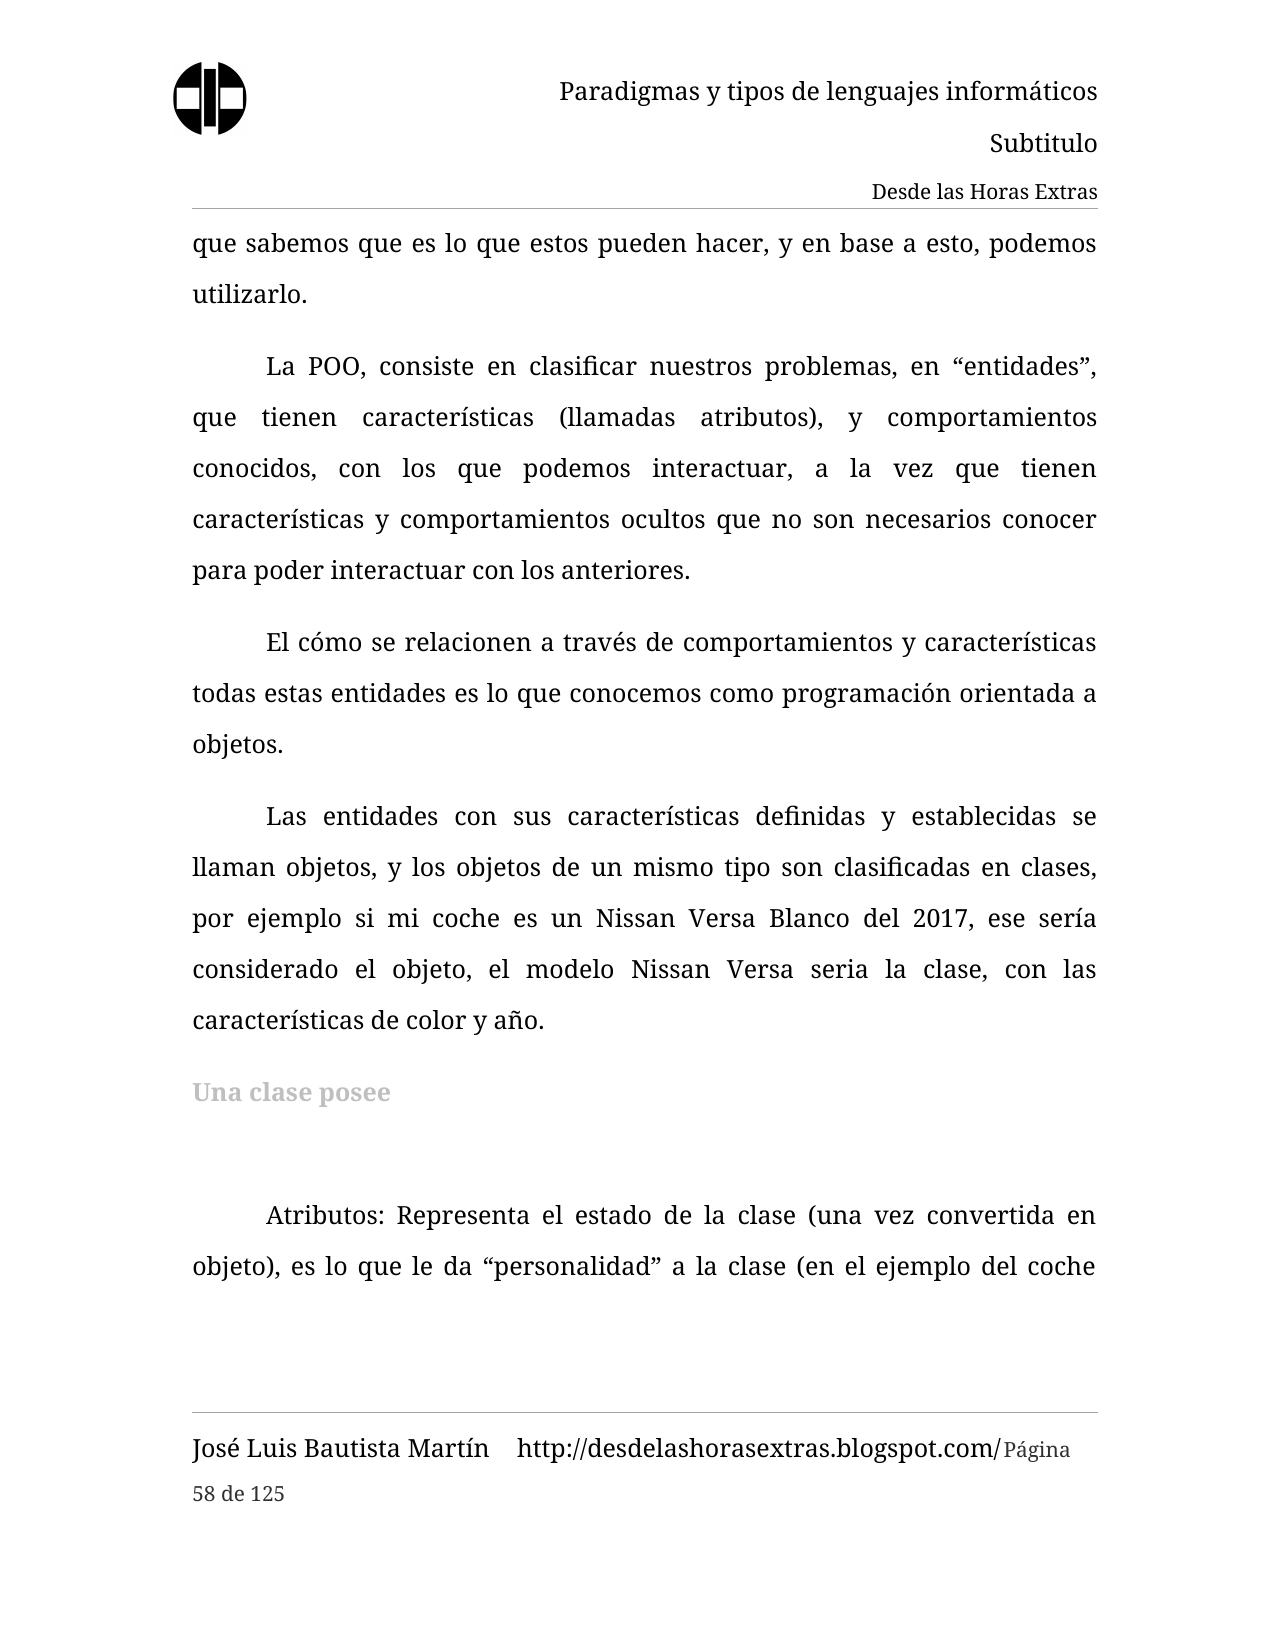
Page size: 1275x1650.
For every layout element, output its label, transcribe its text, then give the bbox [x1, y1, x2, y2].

text El cómo se relacionen a través de comportamientos y características todas estas entidades es lo que conocemos como programación orientada a objetos. [192, 624, 1098, 761]
picture [173, 62, 247, 136]
text Las entidades con sus características definidas y establecidas se llaman objetos, y los objetos de un mismo tipo son clasificadas en clases, por ejemplo si mi coche es un Nissan Versa Blanco del 2017, ese sería considerado el objeto, el modelo Nissan Versa seria la clase, con las características de color y año. [192, 798, 1098, 1037]
text La POO, consiste en clasificar nuestros problemas, en “entidades”, que tienen características (llamadas atributos), y comportamientos conocidos, con los que podemos interactuar, a la vez que tienen características y comportamientos ocultos que no son necesarios conocer para poder interactuar con los anteriores. [192, 348, 1098, 587]
subtitle Una clase posee [192, 1074, 1098, 1108]
